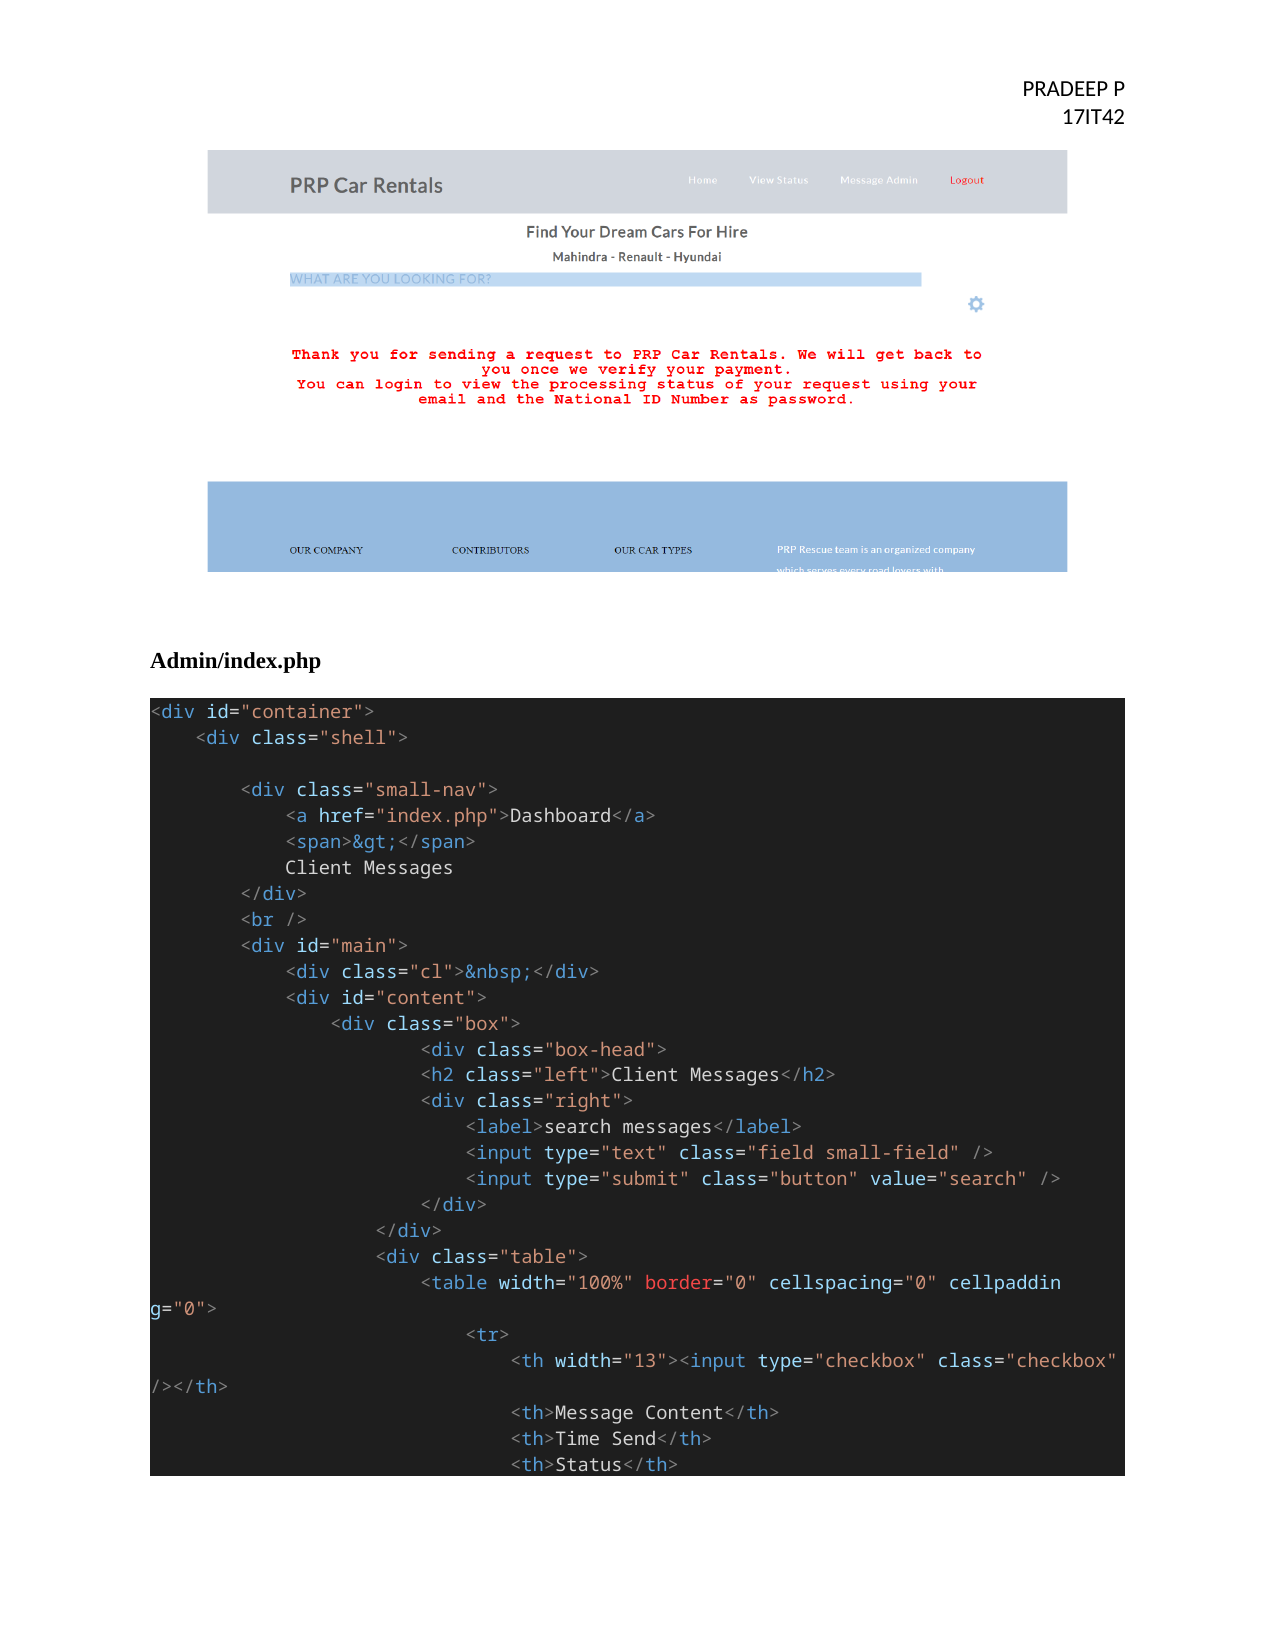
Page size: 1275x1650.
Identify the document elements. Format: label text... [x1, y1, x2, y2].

text <div class="box-head"> [150, 1035, 1125, 1061]
text <div class="cl">&nbsp;</div> [150, 958, 1125, 983]
text <th>Message Content</th> [150, 1398, 1125, 1424]
text <span>&gt;</span> [150, 828, 1125, 854]
text <div class="small-nav"> [150, 776, 1125, 802]
text <a href="index.php">Dashboard</a> [150, 802, 1125, 828]
text <div class="right"> [150, 1087, 1125, 1113]
text <div class="box"> [150, 1009, 1125, 1035]
text <table width="100%" border="0" cellspacing="0" cellpadding="0"> [150, 1269, 1125, 1321]
text <div class="shell"> [150, 724, 1125, 750]
text <input type="text" class="field small-field" /> [150, 1139, 1125, 1165]
text <div id="container"> [150, 698, 1125, 724]
text Admin/index.php [150, 647, 1125, 673]
text <tr> [150, 1321, 1125, 1347]
text <div id="main"> [150, 932, 1125, 958]
text <label>search messages</label> [150, 1113, 1125, 1139]
text </div> [150, 880, 1125, 906]
text <th width="13"><input type="checkbox" class="checkbox" /></th> [150, 1347, 1125, 1398]
text Client Messages [150, 854, 1125, 880]
text </div> [150, 1191, 1125, 1217]
text <input type="submit" class="button" value="search" /> [150, 1165, 1125, 1191]
text <h2 class="left">Client Messages</h2> [150, 1061, 1125, 1087]
picture [207, 150, 1068, 572]
text <div id="content"> [150, 983, 1125, 1009]
text <br /> [150, 906, 1125, 932]
text <th>Time Send</th> [150, 1424, 1125, 1450]
text </div> [150, 1217, 1125, 1243]
text <th>Status</th> [150, 1450, 1125, 1476]
text <div class="table"> [150, 1243, 1125, 1269]
